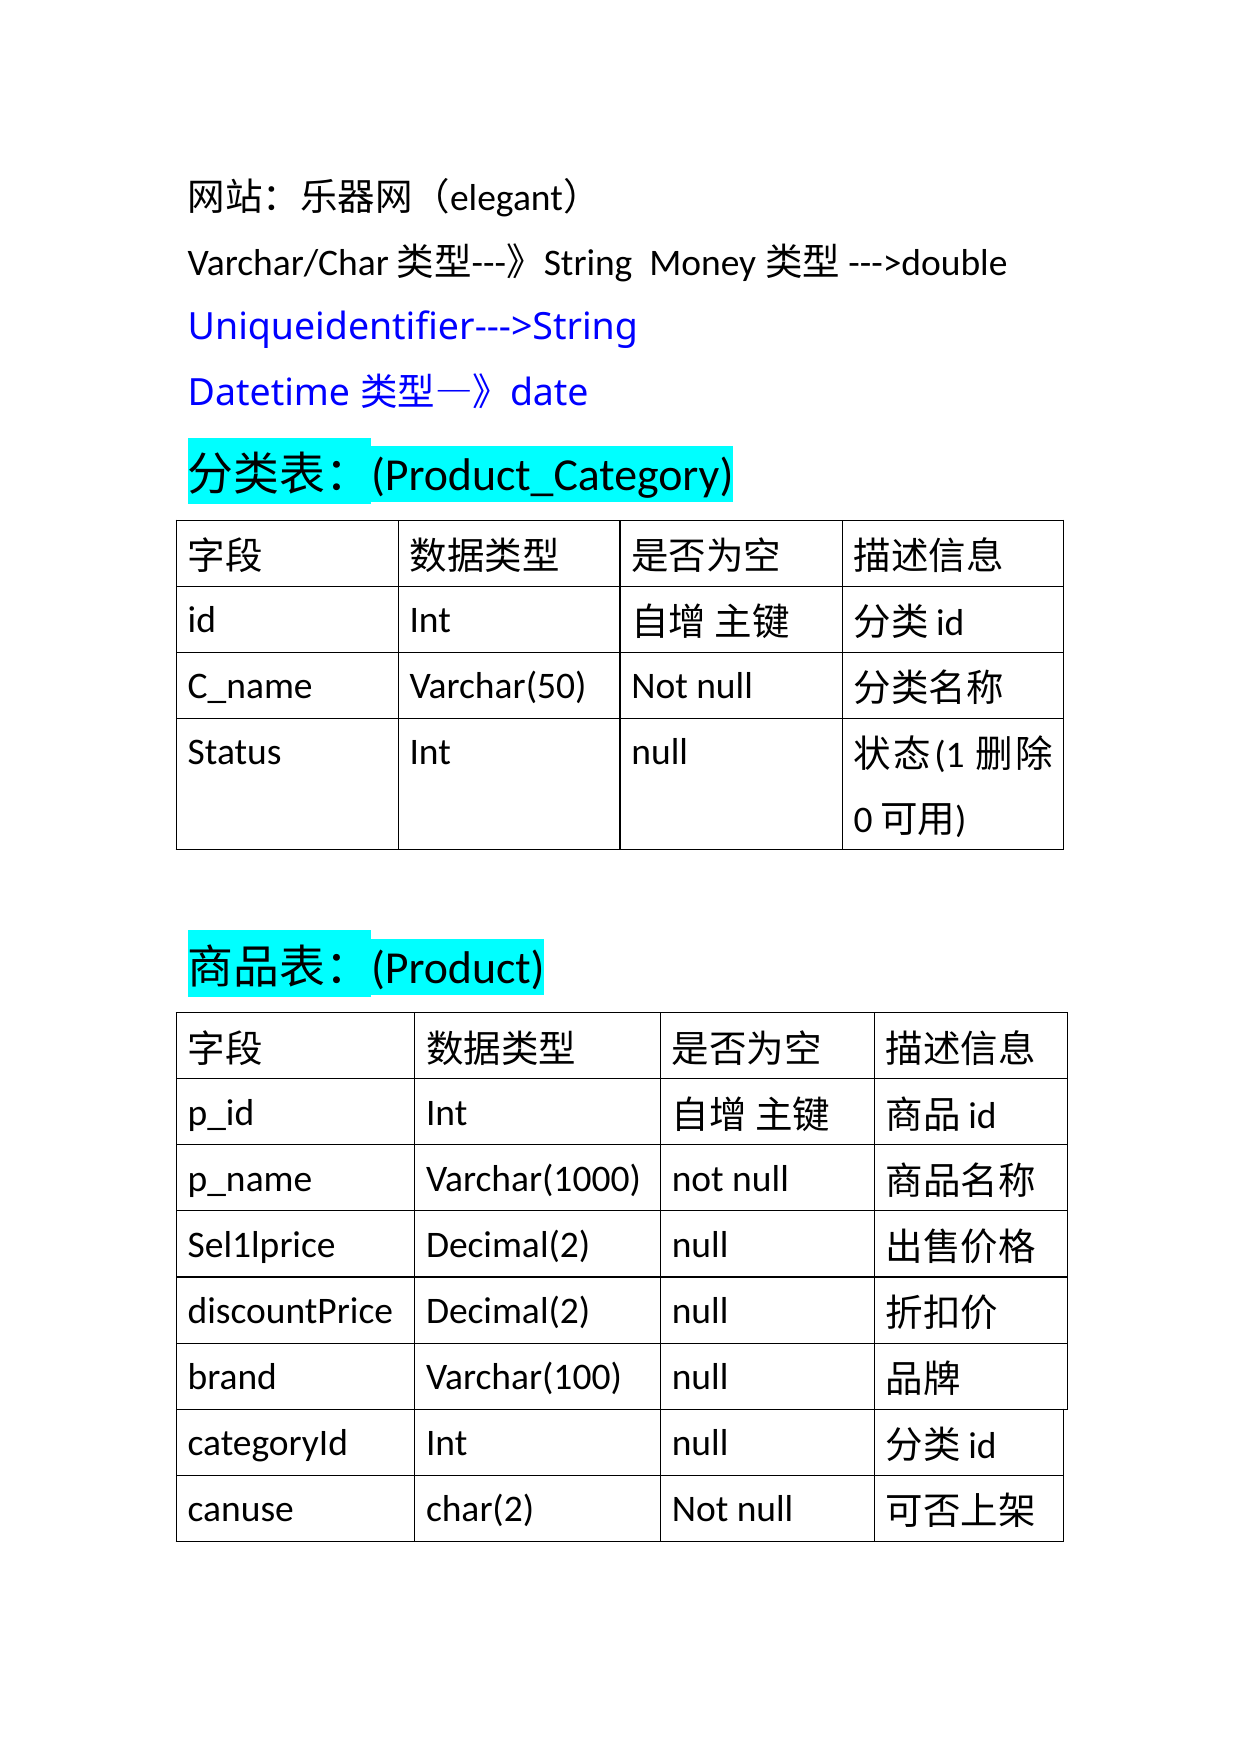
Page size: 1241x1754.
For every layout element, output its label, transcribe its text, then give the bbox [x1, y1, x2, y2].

table_cell Int [415, 1079, 660, 1144]
table_cell null [661, 1278, 874, 1342]
table_cell p_name [177, 1145, 414, 1210]
text Varchar/Char类型---》String Money 类型 --->double [187, 227, 1053, 292]
table_cell Decimal(2) [415, 1278, 660, 1342]
table_cell Int [399, 719, 619, 849]
table_cell 商品id [875, 1079, 1067, 1144]
table_cell Int [399, 587, 619, 652]
table_cell Varchar(50) [399, 653, 619, 718]
table_cell brand [177, 1344, 414, 1408]
table_cell 品牌 [875, 1344, 1067, 1408]
table_cell 自增 主键 [621, 587, 842, 652]
table_cell categoryId [177, 1410, 414, 1474]
table_cell Sel1lprice [177, 1211, 414, 1276]
table_cell Decimal(2) [415, 1211, 660, 1276]
table_cell C_name [177, 653, 398, 718]
table_cell 可否上架 [875, 1476, 1063, 1541]
text Uniqueidentifier--->String [187, 292, 1053, 357]
table_header 字段 [177, 521, 398, 586]
table_cell 自增 主键 [661, 1079, 874, 1144]
table_cell Status [177, 719, 398, 849]
table_cell Int [415, 1410, 660, 1474]
text 网站：乐器网（elegant） [187, 162, 1053, 227]
table_cell char(2) [415, 1476, 660, 1541]
table_cell null [661, 1344, 874, 1408]
table_cell not null [661, 1145, 874, 1210]
table_cell Not null [621, 653, 842, 718]
table_cell Varchar(100) [415, 1344, 660, 1408]
table_cell 分类名称 [843, 653, 1063, 718]
table_cell discountPrice [177, 1278, 414, 1342]
table_header 描述信息 [843, 521, 1063, 586]
table_cell 出售价格 [875, 1211, 1067, 1276]
table_cell null [621, 719, 842, 849]
table_cell 分类id [843, 587, 1063, 652]
table_header 是否为空 [661, 1013, 874, 1078]
table_header 数据类型 [415, 1013, 660, 1078]
table_cell canuse [177, 1476, 414, 1541]
table_header 是否为空 [621, 521, 842, 586]
text 商品表：(Product) [187, 915, 1053, 1012]
text 分类表：(Product_Category) [187, 422, 1053, 519]
table_header 描述信息 [875, 1013, 1067, 1078]
table_cell null [661, 1410, 874, 1474]
table_cell 折扣价 [875, 1278, 1067, 1342]
text Datetime 类型—》date [187, 357, 1053, 422]
table_cell id [177, 587, 398, 652]
table_cell p_id [177, 1079, 414, 1144]
table_cell Varchar(1000) [415, 1145, 660, 1210]
table_cell 状态(1删除0可用) [843, 719, 1063, 849]
table_header 字段 [177, 1013, 414, 1078]
table_cell Not null [661, 1476, 874, 1541]
table_cell null [661, 1211, 874, 1276]
table_cell 商品名称 [875, 1145, 1067, 1210]
table_header 数据类型 [399, 521, 619, 586]
table_cell 分类id [875, 1410, 1063, 1474]
